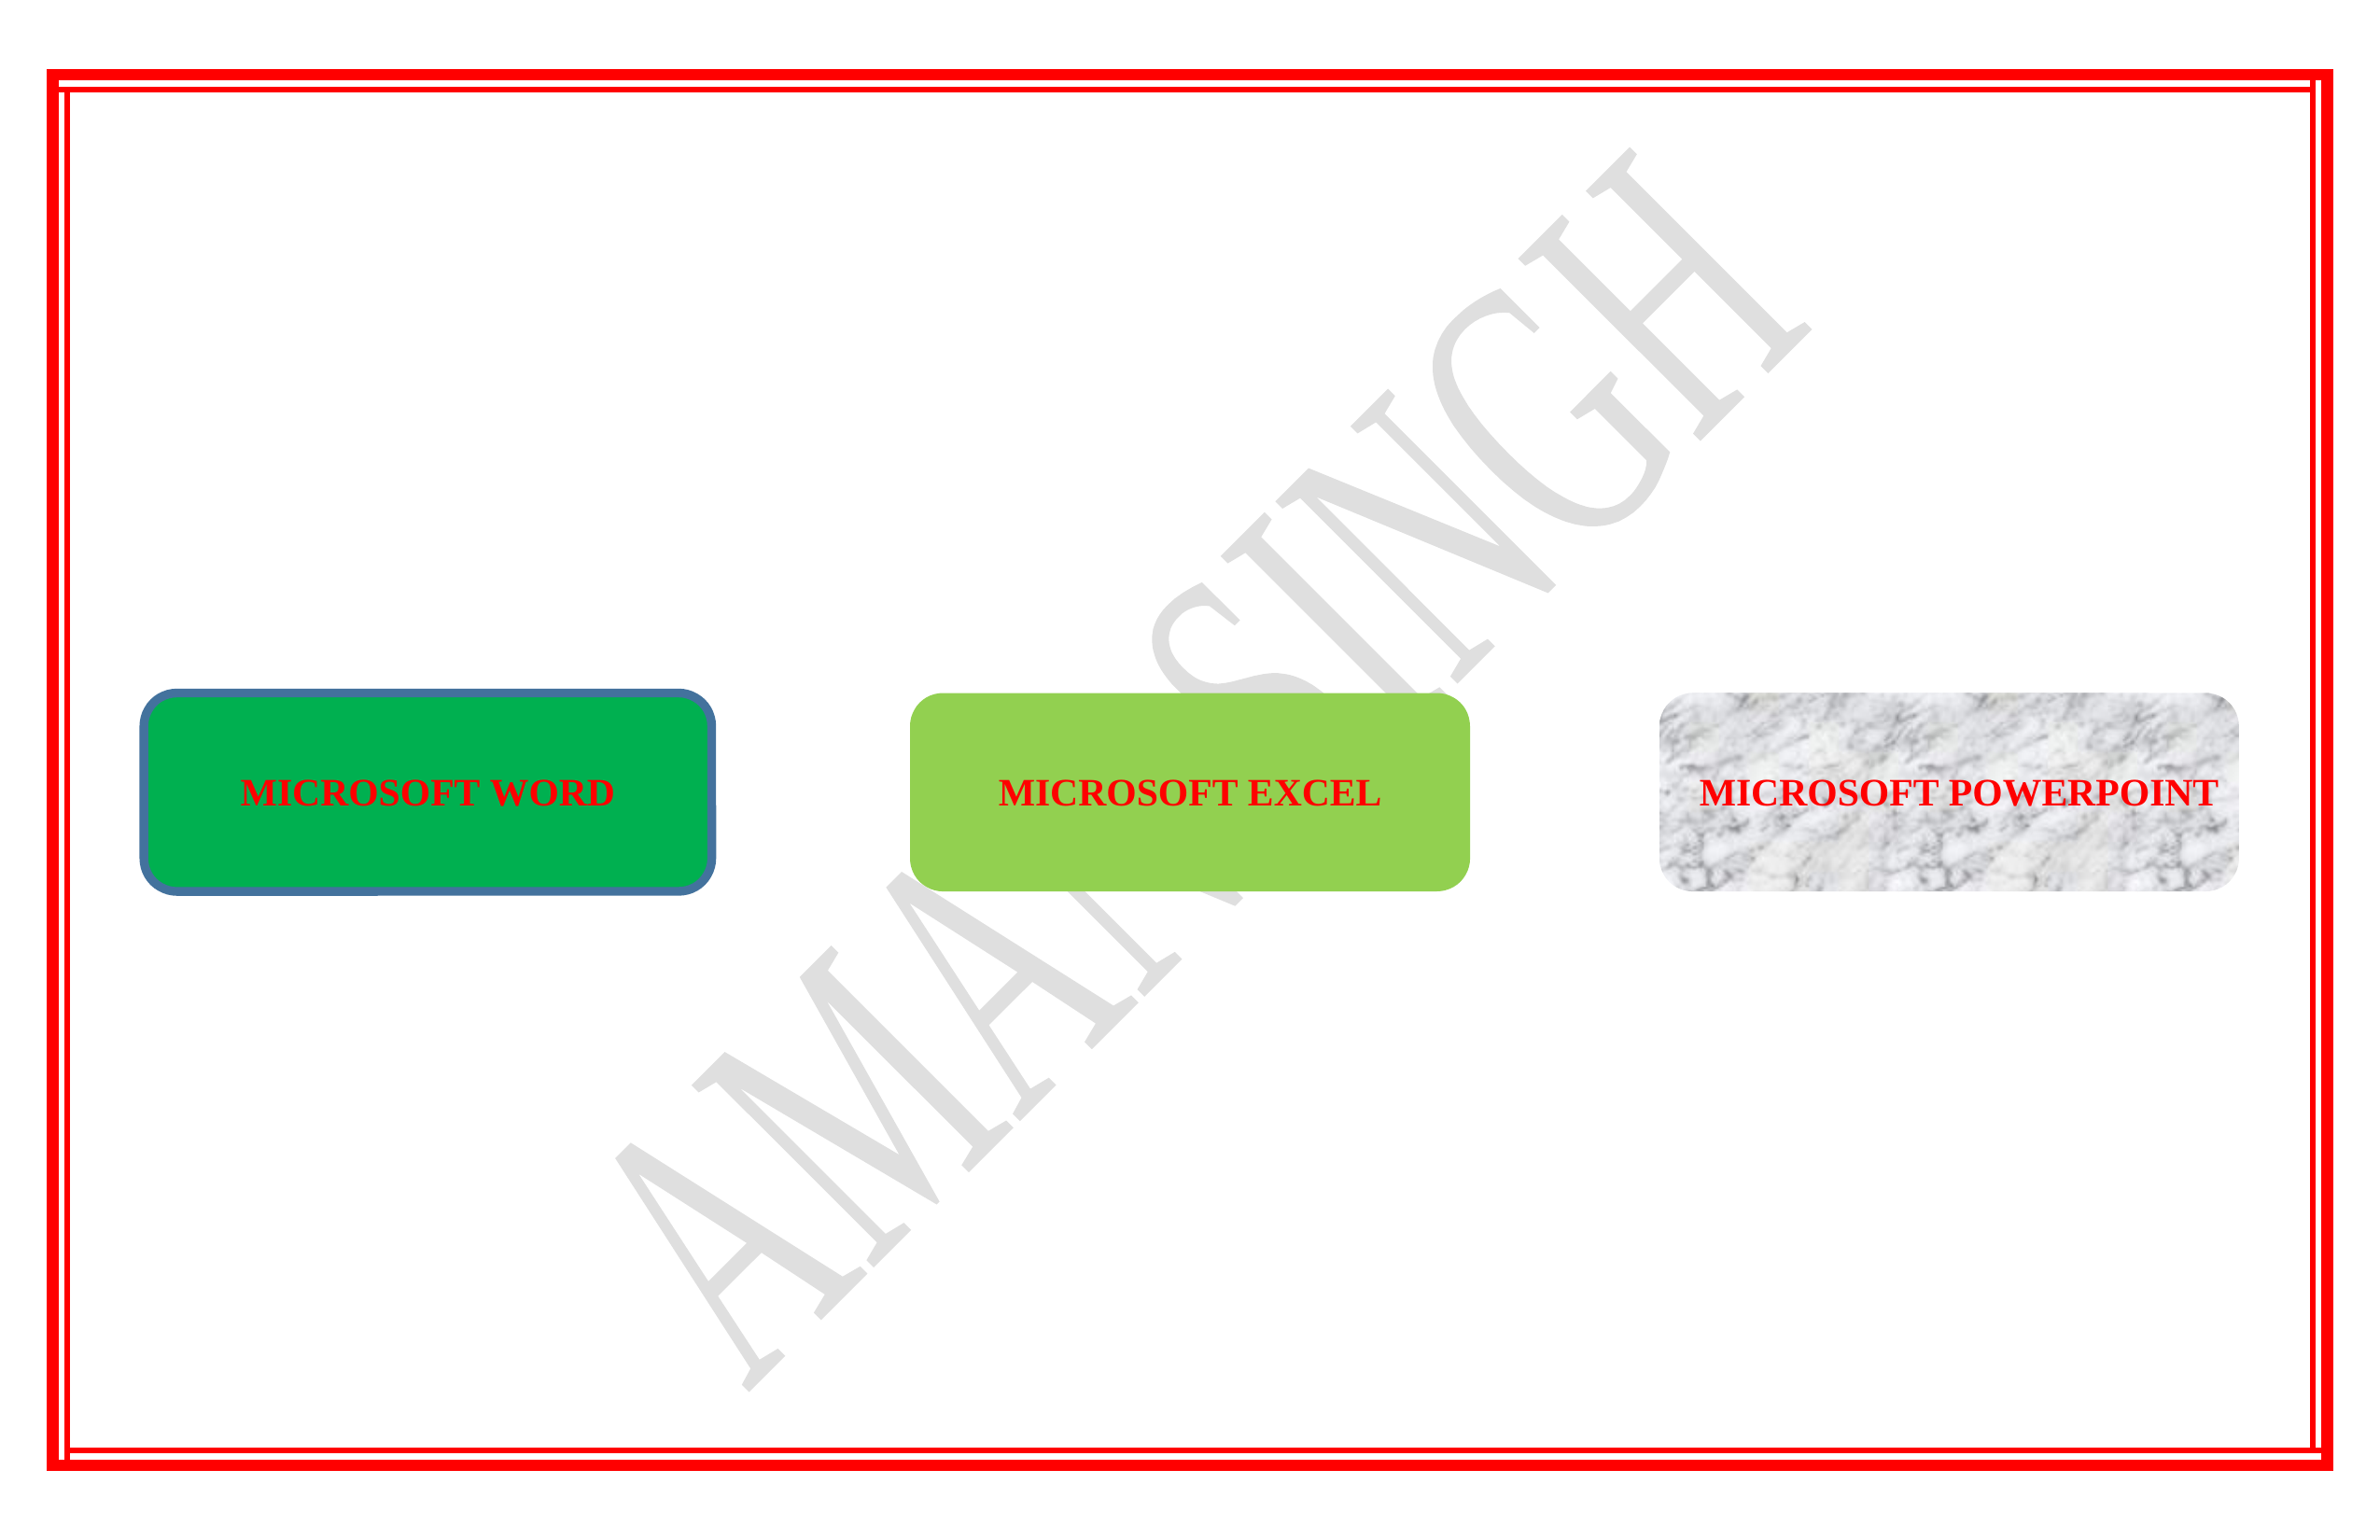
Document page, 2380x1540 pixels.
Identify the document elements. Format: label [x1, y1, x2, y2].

picture [1659, 693, 2239, 892]
